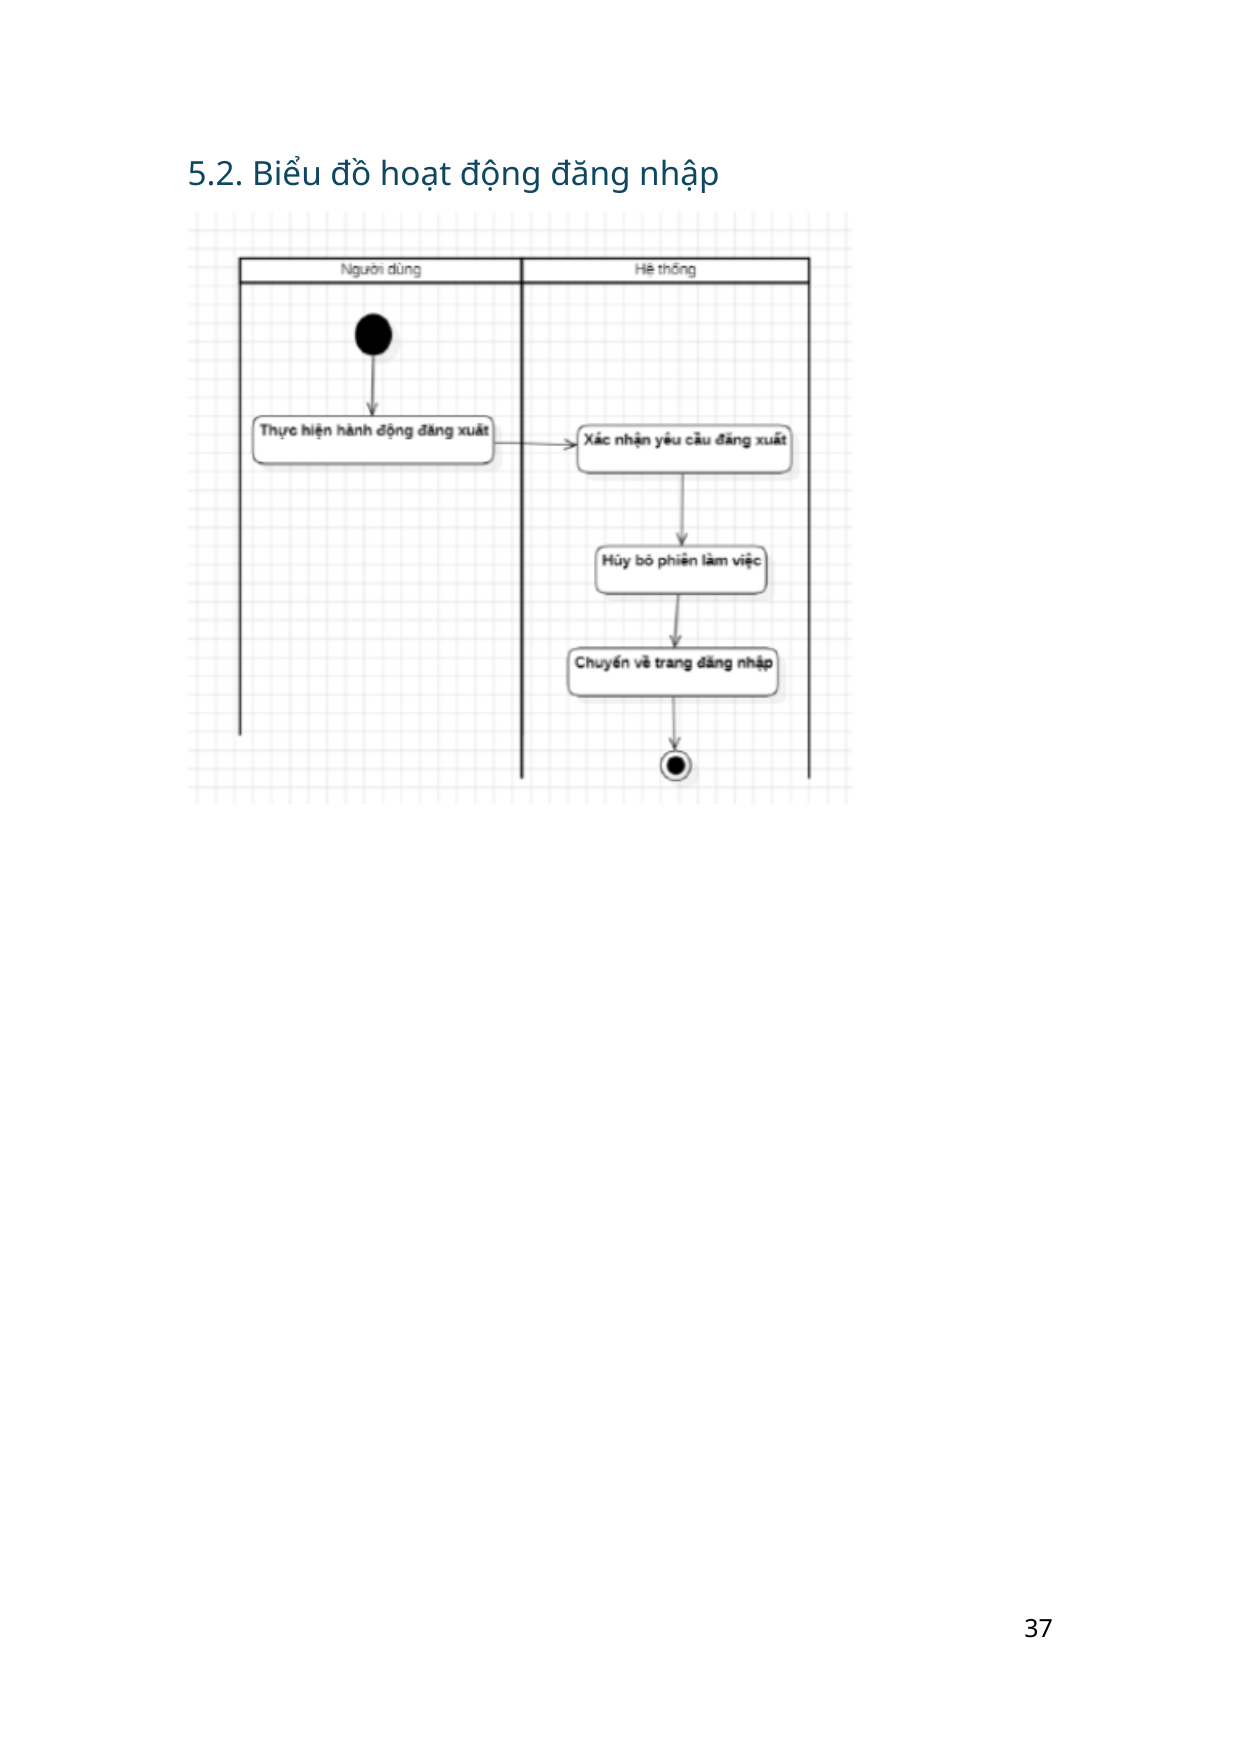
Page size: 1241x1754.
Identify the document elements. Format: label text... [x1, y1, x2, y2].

picture [187, 210, 853, 804]
subtitle 5.2. Biểu đồ hoạt động đăng nhập [187, 150, 1053, 195]
